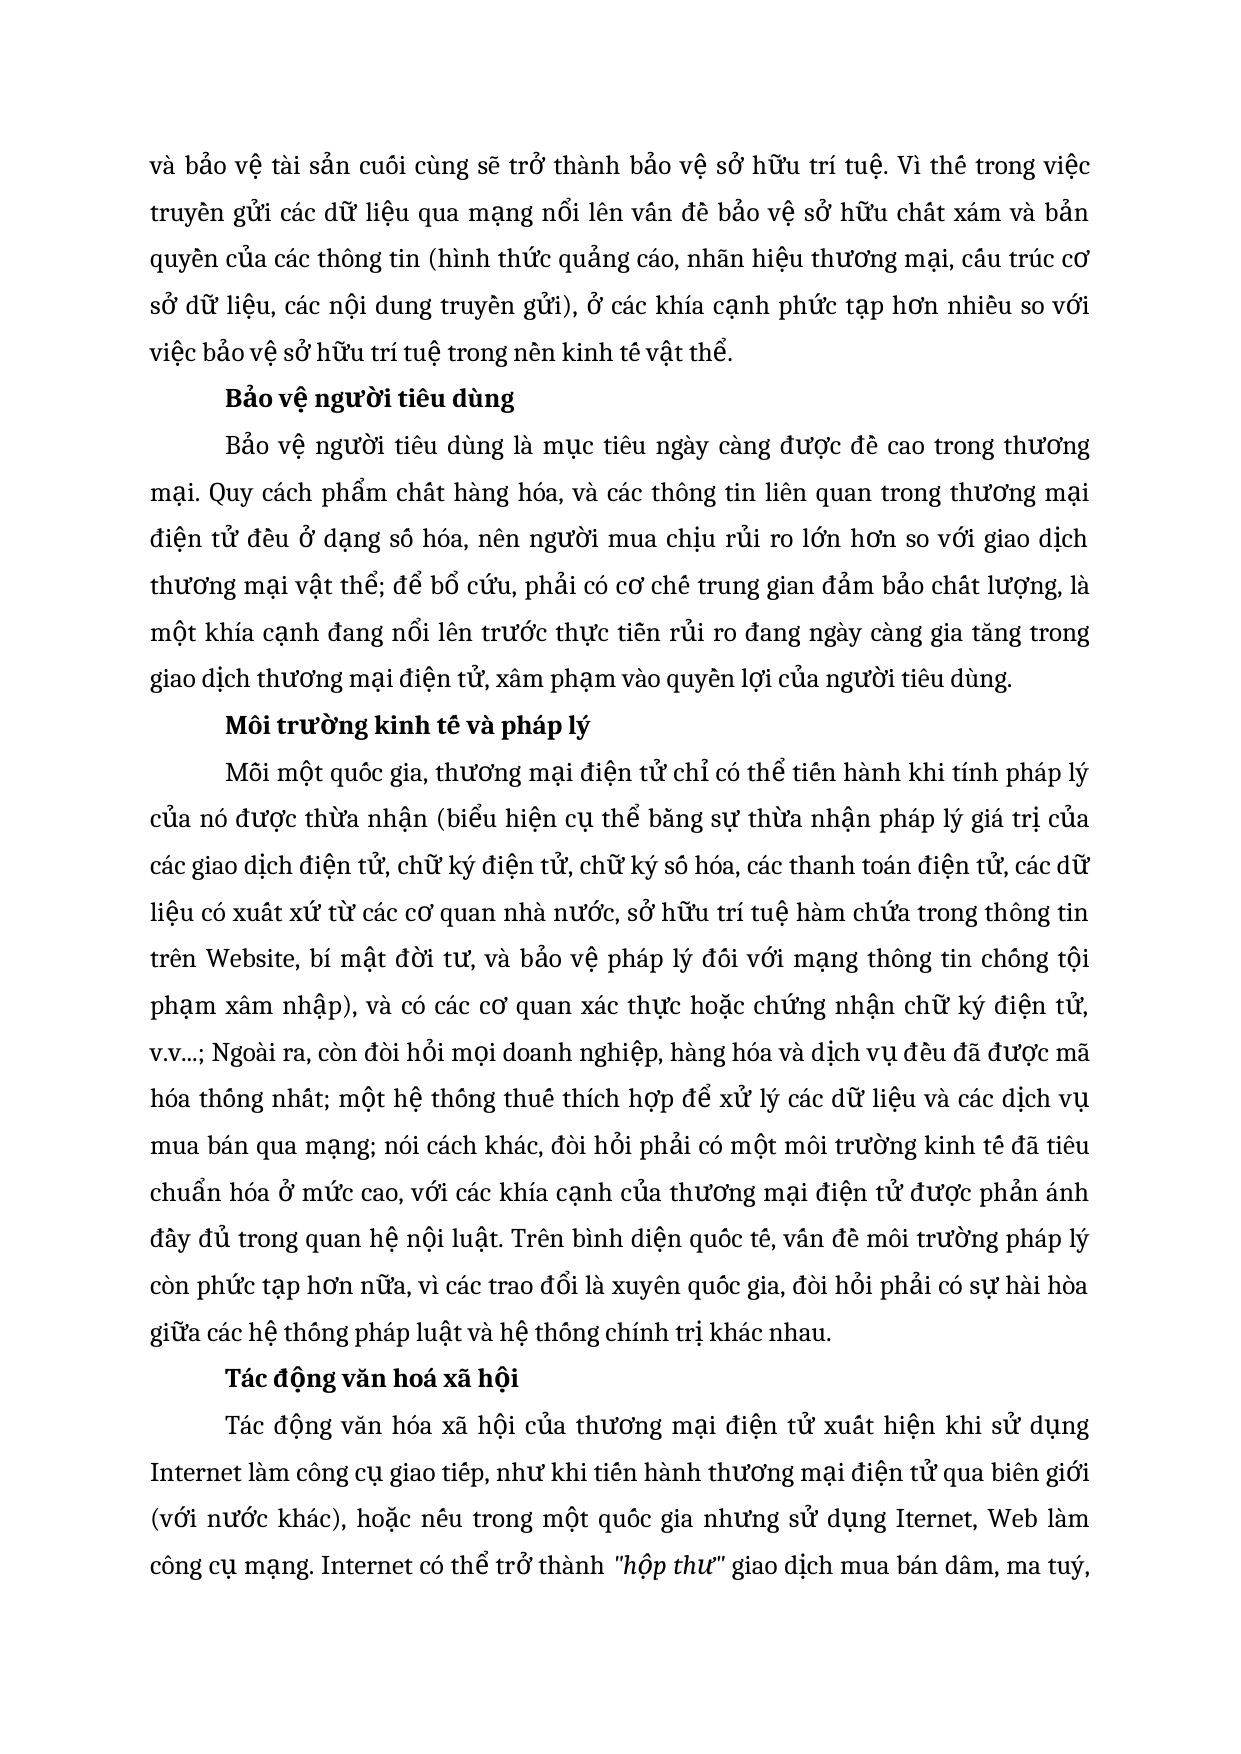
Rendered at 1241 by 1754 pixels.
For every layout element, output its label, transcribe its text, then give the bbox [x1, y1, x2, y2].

text Môi trường kinh tế và pháp lý [150, 710, 1090, 741]
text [150, 1410, 1090, 1581]
text Bảo vệ người tiêu dùng là mục tiêu ngày càng được đề cao trong thương mại. Quy cách phẩm chất hàng hóa, và các thông tin liên quan trong thương mại điện tử đều ở dạng số hóa, nên người mua chịu rủi ro lớn hơn so với giao dịch thương mại vật thể; để bổ cứu, phải có cơ chế trung gian đảm bảo chất lượng, là một khía cạnh đang nổi lên trước thực tiễn rủi ro đang ngày càng gia tăng trong giao dịch thương mại điện tử, xâm phạm vào quyền lợi của người tiêu dùng. [150, 430, 1090, 694]
text Mỗi một quốc gia, thương mại điện tử chỉ có thể tiến hành khi tính pháp lý của nó được thừa nhận (biểu hiện cụ thể bằng sự thừa nhận pháp lý giá trị của các giao dịch điện tử, chữ ký điện tử, chữ ký số hóa, các thanh toán điện tử, các dữ liệu có xuất xứ từ các cơ quan nhà nước, sở hữu trí tuệ hàm chứa trong thông tin trên Website, bí mật đời tư, và bảo vệ pháp lý đối với mạng thông tin chống tội phạm xâm nhập), và có các cơ quan xác thực hoặc chứng nhận chữ ký điện tử, v.v...; Ngoài ra, còn đòi hỏi mọi doanh nghiệp, hàng hóa và dịch vụ đều đã được mã hóa thống nhất; một hệ thống thuế thích hợp để xử lý các dữ liệu và các dịch vụ mua bán qua mạng; nói cách khác, đòi hỏi phải có một môi trường kinh tế đã tiêu chuẩn hóa ở mức cao, với các khía cạnh của thương mại điện tử được phản ánh đầy đủ trong quan hệ nội luật. Trên bình diện quốc tế, vấn đề môi trường pháp lý còn phức tạp hơn nữa, vì các trao đổi là xuyên quốc gia, đòi hỏi phải có sự hài hòa giữa các hệ thống pháp luật và hệ thống chính trị khác nhau. [150, 757, 1090, 1348]
text Bảo vệ người tiêu dùng [150, 383, 1090, 414]
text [150, 150, 1090, 368]
text Tác động văn hoá xã hội [150, 1363, 1090, 1394]
